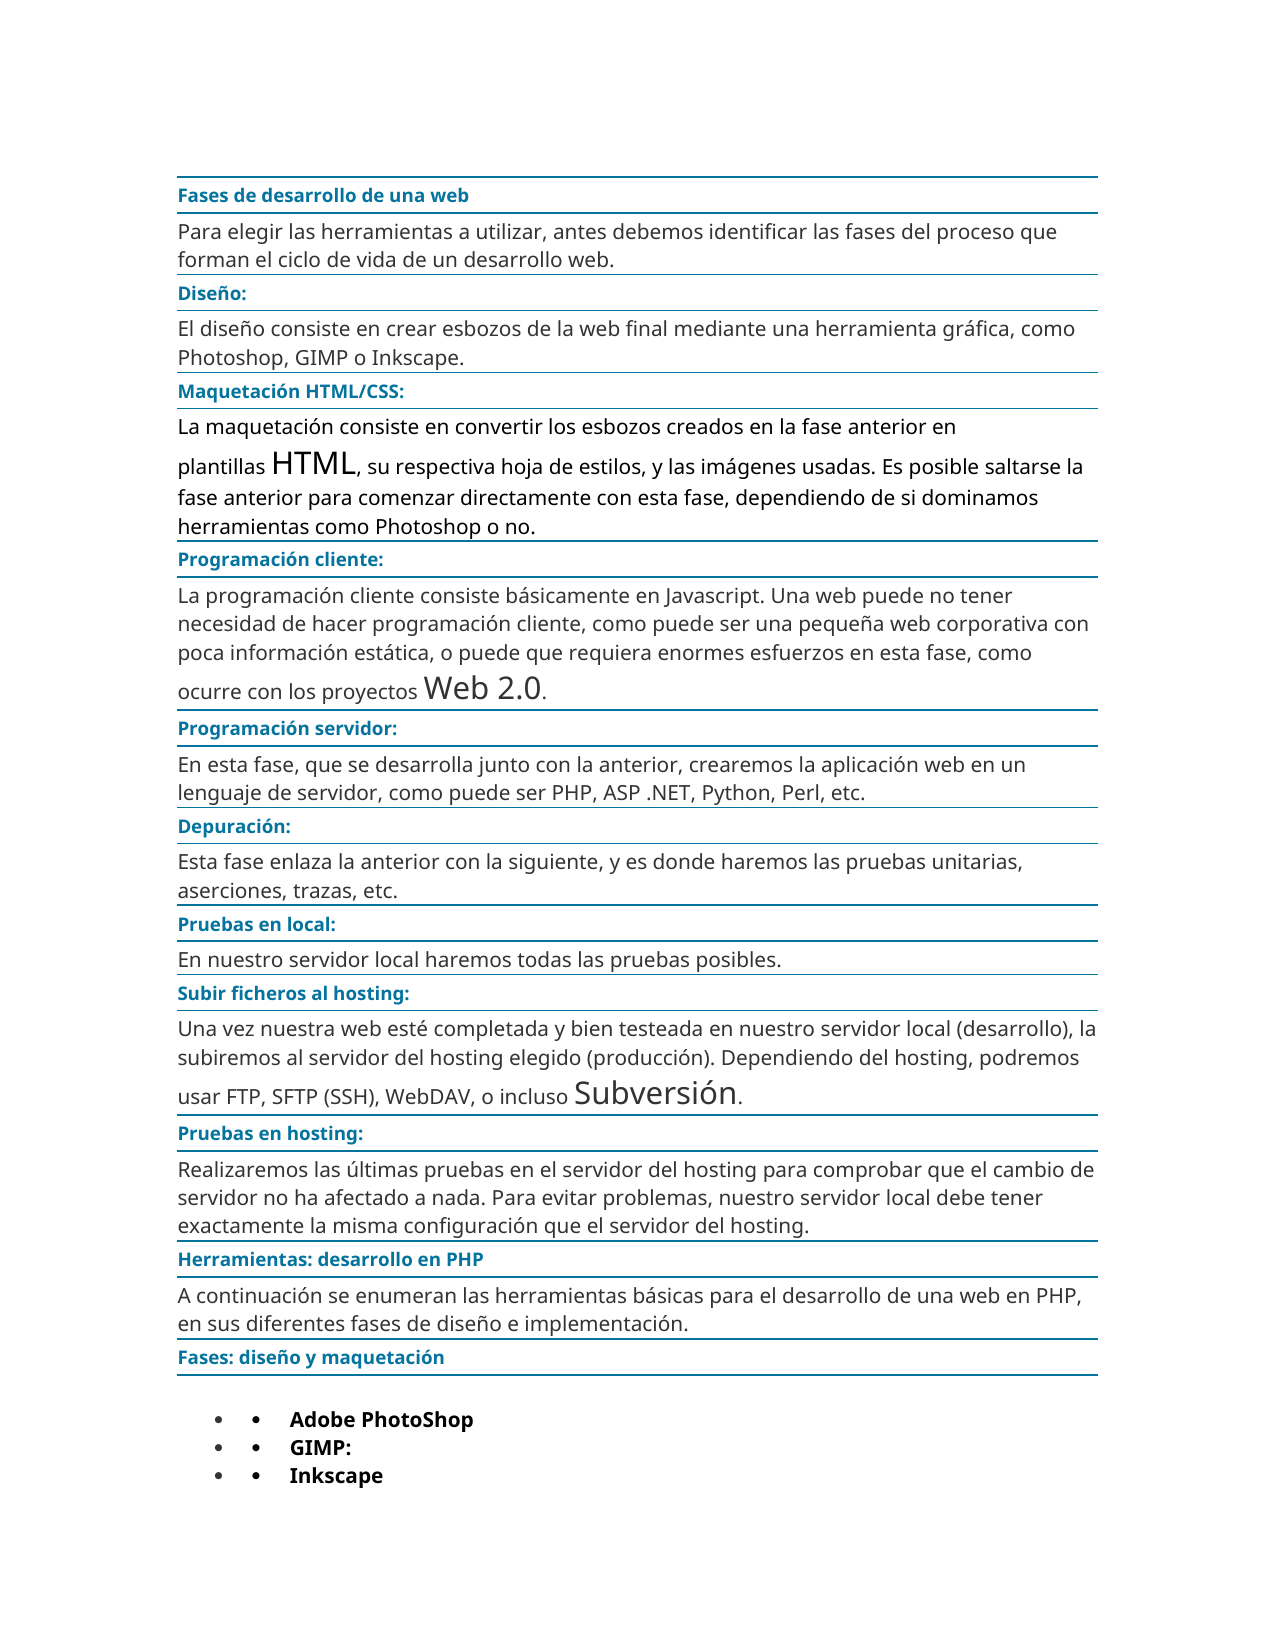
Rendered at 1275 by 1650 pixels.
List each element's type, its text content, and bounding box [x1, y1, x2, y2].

text Esta fase enlaza la anterior con la siguiente, y es donde haremos las pruebas unitarias, aserciones, trazas, etc. [177, 847, 1098, 904]
subtitle Fases: diseño y maquetación [177, 1340, 1098, 1374]
text Para elegir las herramientas a utilizar, antes debemos identificar las fases del proceso que forman el ciclo de vida de un desarrollo web. [177, 217, 1098, 274]
text La maquetación consiste en convertir los esbozos creados en la fase anterior en plantillas HTML, su respectiva hoja de estilos, y las imágenes usadas. Es posible saltarse la fase anterior para comenzar directamente con esta fase, dependiendo de si dominamos herramientas como Photoshop o no. [177, 412, 1098, 540]
list  Adobe PhotoShop [215, 1405, 1098, 1433]
list  GIMP: [215, 1433, 1098, 1462]
subtitle Pruebas en local: [177, 906, 1098, 940]
text En nuestro servidor local haremos todas las pruebas posibles. [177, 945, 1098, 974]
subtitle Herramientas: desarrollo en PHP [177, 1242, 1098, 1276]
subtitle Pruebas en hosting: [177, 1116, 1098, 1150]
subtitle Depuración: [177, 808, 1098, 843]
text Una vez nuestra web esté completada y bien testeada en nuestro servidor local (desarrollo), la subiremos al servidor del hosting elegido (producción). Dependiendo del hosting, podremos usar FTP, SFTP (SSH), WebDAV, o incluso Subversión. [177, 1014, 1098, 1114]
subtitle Programación cliente: [177, 542, 1098, 576]
subtitle Maquetación HTML/CSS: [177, 373, 1098, 408]
text Realizaremos las últimas pruebas en el servidor del hosting para comprobar que el cambio de servidor no ha afectado a nada. Para evitar problemas, nuestro servidor local debe tener exactamente la misma configuración que el servidor del hosting. [177, 1155, 1098, 1240]
subtitle Subir ficheros al hosting: [177, 975, 1098, 1010]
text La programación cliente consiste básicamente en Javascript. Una web puede no tener necesidad de hacer programación cliente, como puede ser una pequeña web corporativa con poca información estática, o puede que requiera enormes esfuerzos en esta fase, como ocurre con los proyectos Web 2.0. [177, 581, 1098, 709]
subtitle Programación servidor: [177, 711, 1098, 745]
text El diseño consiste en crear esbozos de la web final mediante una herramienta gráfica, como Photoshop, GIMP o Inkscape. [177, 314, 1098, 371]
text A continuación se enumeran las herramientas básicas para el desarrollo de una web en PHP, en sus diferentes fases de diseño e implementación. [177, 1281, 1098, 1338]
text En esta fase, que se desarrolla junto con la anterior, crearemos la aplicación web en un lenguaje de servidor, como puede ser PHP, ASP .NET, Python, Perl, etc. [177, 750, 1098, 807]
list  Inkscape [215, 1462, 1098, 1490]
subtitle Fases de desarrollo de una web [177, 178, 1098, 212]
subtitle Diseño: [177, 275, 1098, 310]
